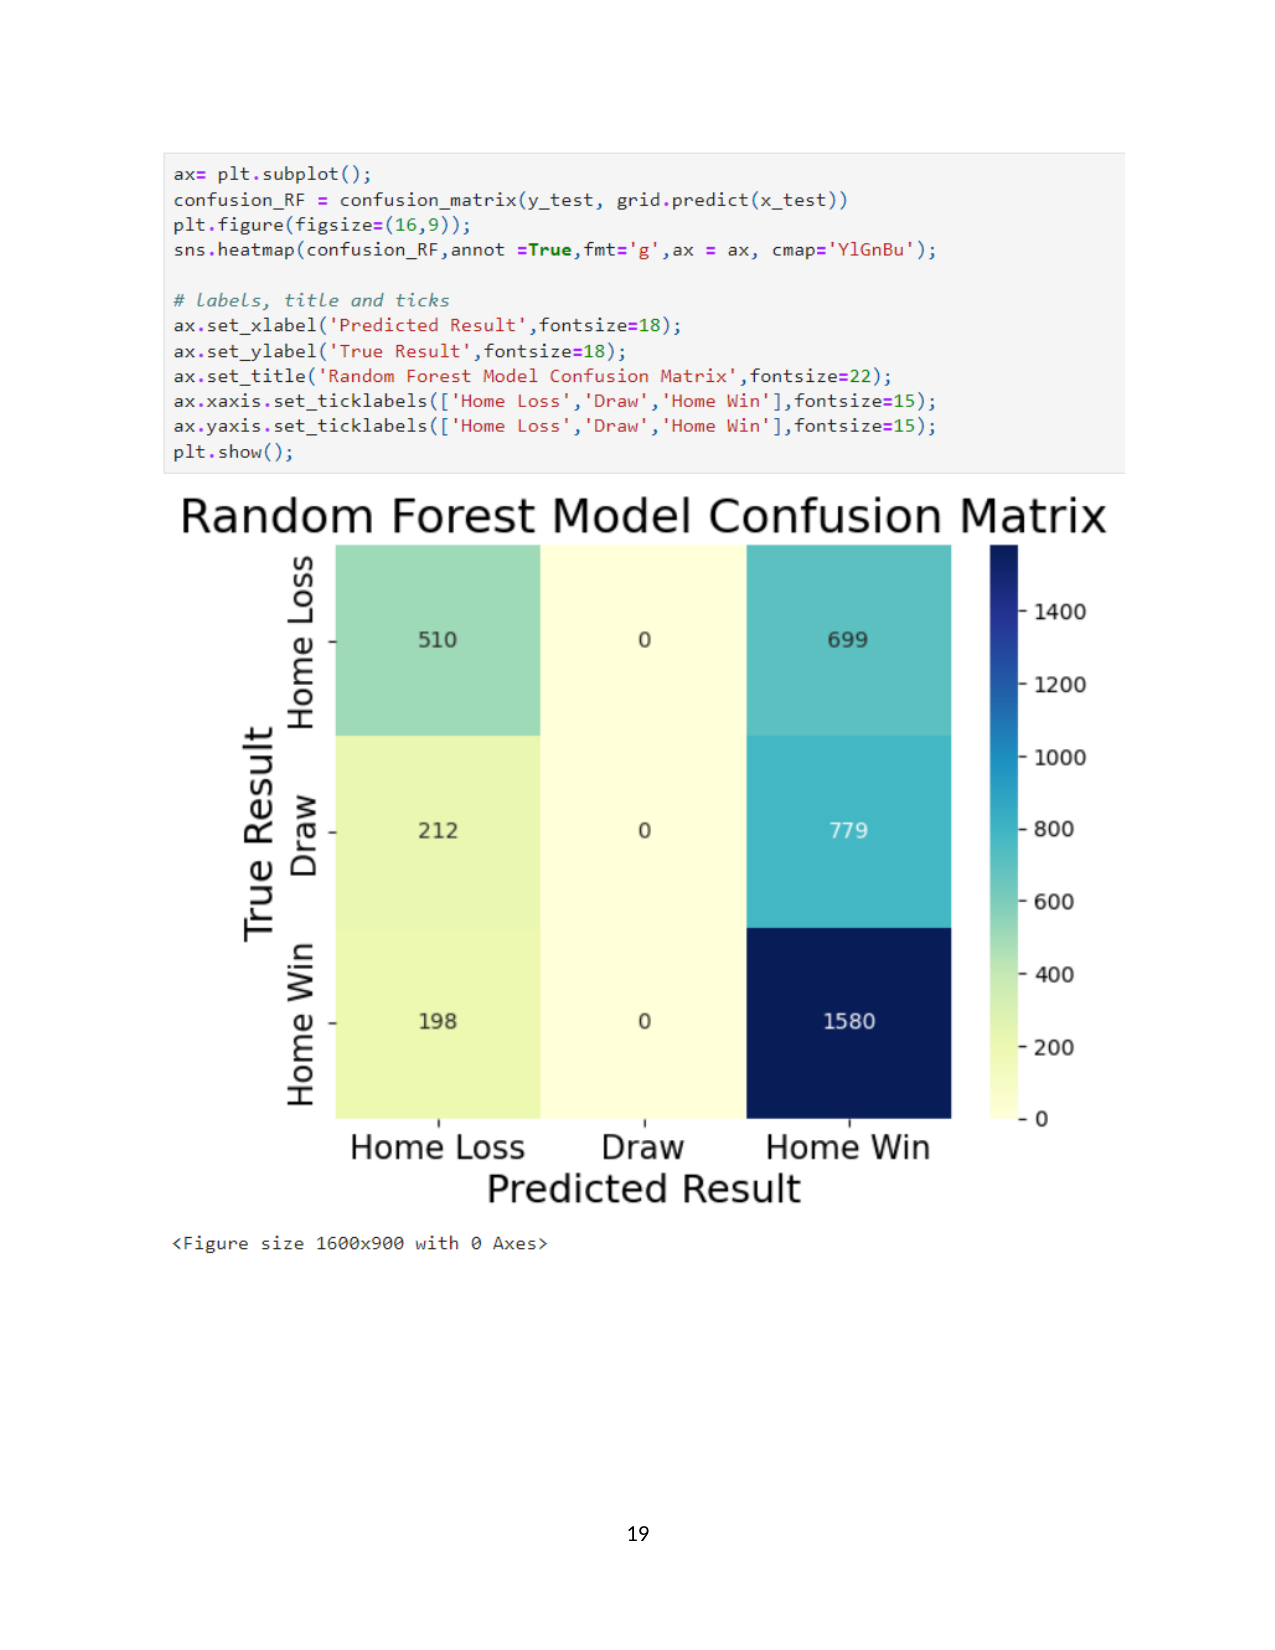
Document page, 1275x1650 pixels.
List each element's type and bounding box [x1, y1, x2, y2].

picture [150, 150, 1125, 1268]
